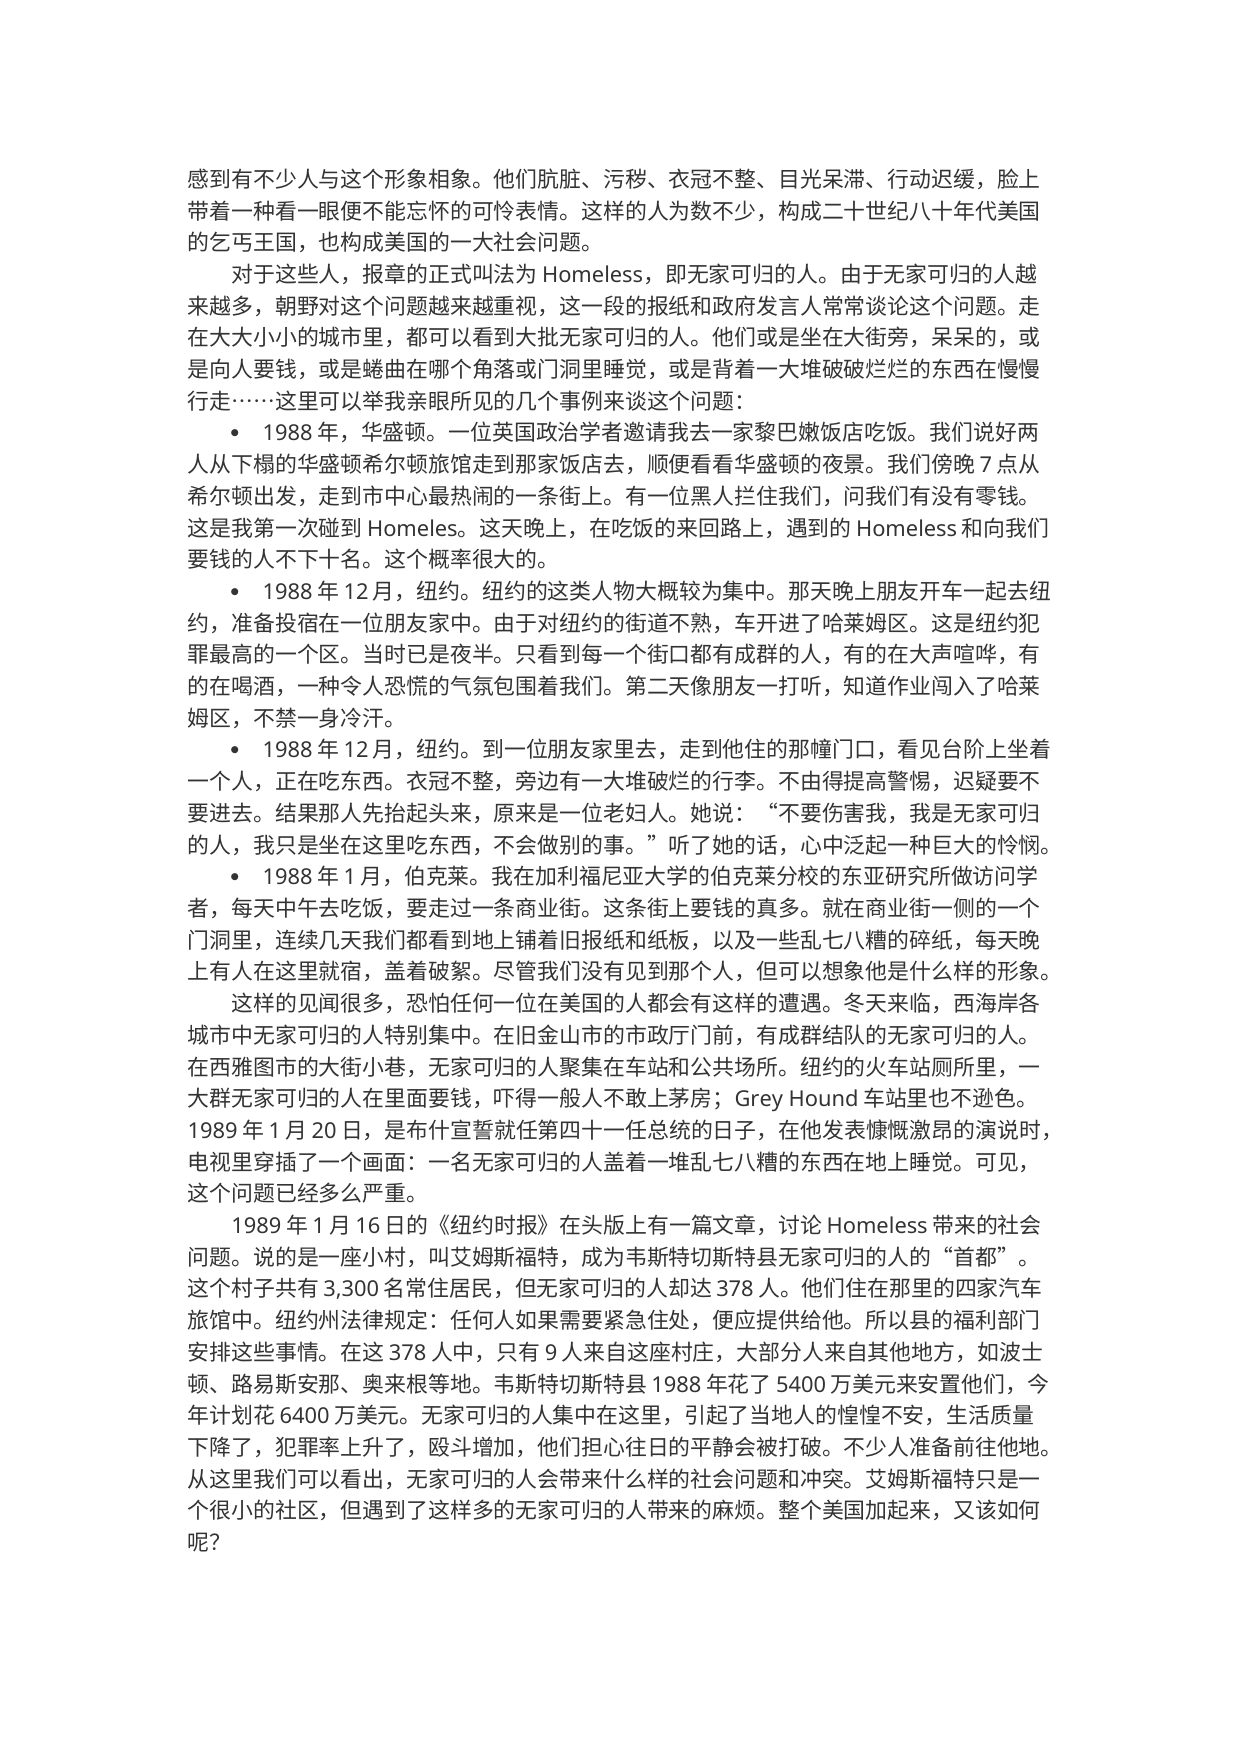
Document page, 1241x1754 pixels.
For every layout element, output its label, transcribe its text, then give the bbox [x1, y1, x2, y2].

list 1988年1月，伯克莱。我在加利福尼亚大学的伯克莱分校的东亚研究所做访问学者，每天中午去吃饭，要走过一条商业街。这条街上要钱的真多。就在商业街一侧的一个门洞里，连续几天我们都看到地上铺着旧报纸和纸板，以及一些乱七八糟的碎纸，每天晚上有人在这里就宿，盖着破絮。尽管我们没有见到那个人，但可以想象他是什么样的形象。 [187, 859, 1053, 986]
list 1988年12月，纽约。纽约的这类人物大概较为集中。那天晚上朋友开车一起去纽约，准备投宿在一位朋友家中。由于对纽约的街道不熟，车开进了哈莱姆区。这是纽约犯罪最高的一个区。当时已是夜半。只看到每一个街口都有成群的人，有的在大声喧哗，有的在喝酒，一种令人恐慌的气氛包围着我们。第二天像朋友一打听，知道作业闯入了哈莱姆区，不禁一身冷汗。 [187, 574, 1053, 732]
list 1988年12月，纽约。到一位朋友家里去，走到他住的那幢门口，看见台阶上坐着一个人，正在吃东西。衣冠不整，旁边有一大堆破烂的行李。不由得提高警惕，迟疑要不要进去。结果那人先抬起头来，原来是一位老妇人。她说：“不要伤害我，我是无家可归的人，我只是坐在这里吃东西，不会做别的事。”听了她的话，心中泛起一种巨大的怜悯。 [187, 732, 1053, 859]
text ​1989年1月16日的《纽约时报》在头版上有一篇文章，讨论Homeless带来的社会问题。说的是一座小村，叫艾姆斯福特，成为韦斯特切斯特县无家可归的人的“首都”。这个村子共有3,300名常住居民，但无家可归的人却达378人。他们住在那里的四家汽车旅馆中。纽约州法律规定：任何人如果需要紧急住处，便应提供给他。所以县的福利部门安排这些事情。在这378人中，只有9人来自这座村庄，大部分人来自其他地方，如波士顿、路易斯安那、奥来根等地。韦斯特切斯特县1988年花了5400万美元来安置他们，今年计划花6400万美元。无家可归的人集中在这里，引起了当地人的惶惶不安，生活质量下降了，犯罪率上升了，殴斗增加，他们担心往日的平静会被打破。不少人准备前往他地。从这里我们可以看出，无家可归的人会带来什么样的社会问题和冲突。艾姆斯福特只是一个很小的社区，但遇到了这样多的无家可归的人带来的麻烦。整个美国加起来，又该如何呢？ [187, 1208, 1053, 1557]
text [187, 162, 1053, 257]
list 1988年，华盛顿。一位英国政治学者邀请我去一家黎巴嫩饭店吃饭。我们说好两人从下榻的华盛顿希尔顿旅馆走到那家饭店去，顺便看看华盛顿的夜景。我们傍晚7点从希尔顿出发，走到市中心最热闹的一条街上。有一位黑人拦住我们，问我们有没有零钱。这是我第一次碰到Homeles。这天晚上，在吃饭的来回路上，遇到的Homeless和向我们要钱的人不下十名。这个概率很大的。 [187, 415, 1053, 574]
text ​这样的见闻很多，恐怕任何一位在美国的人都会有这样的遭遇。冬天来临，西海岸各城市中无家可归的人特别集中。在旧金山市的市政厅门前，有成群结队的无家可归的人。在西雅图市的大街小巷，无家可归的人聚集在车站和公共场所。纽约的火车站厕所里，一大群无家可归的人在里面要钱，吓得一般人不敢上茅房；Grey Hound车站里也不逊色。1989年1月20日，是布什宣誓就任第四十一任总统的日子，在他发表慷慨激昂的演说时，电视里穿插了一个画面：一名无家可归的人盖着一堆乱七八糟的东西在地上睡觉。可见，这个问题已经多么严重。 [187, 986, 1053, 1208]
text ​对于这些人，报章的正式叫法为Homeless，即无家可归的人。由于无家可归的人越来越多，朝野对这个问题越来越重视，这一段的报纸和政府发言人常常谈论这个问题。走在大大小小的城市里，都可以看到大批无家可归的人。他们或是坐在大街旁，呆呆的，或是向人要钱，或是蜷曲在哪个角落或门洞里睡觉，或是背着一大堆破破烂烂的东西在慢慢行走……这里可以举我亲眼所见的几个事例来谈这个问题： [187, 257, 1053, 415]
